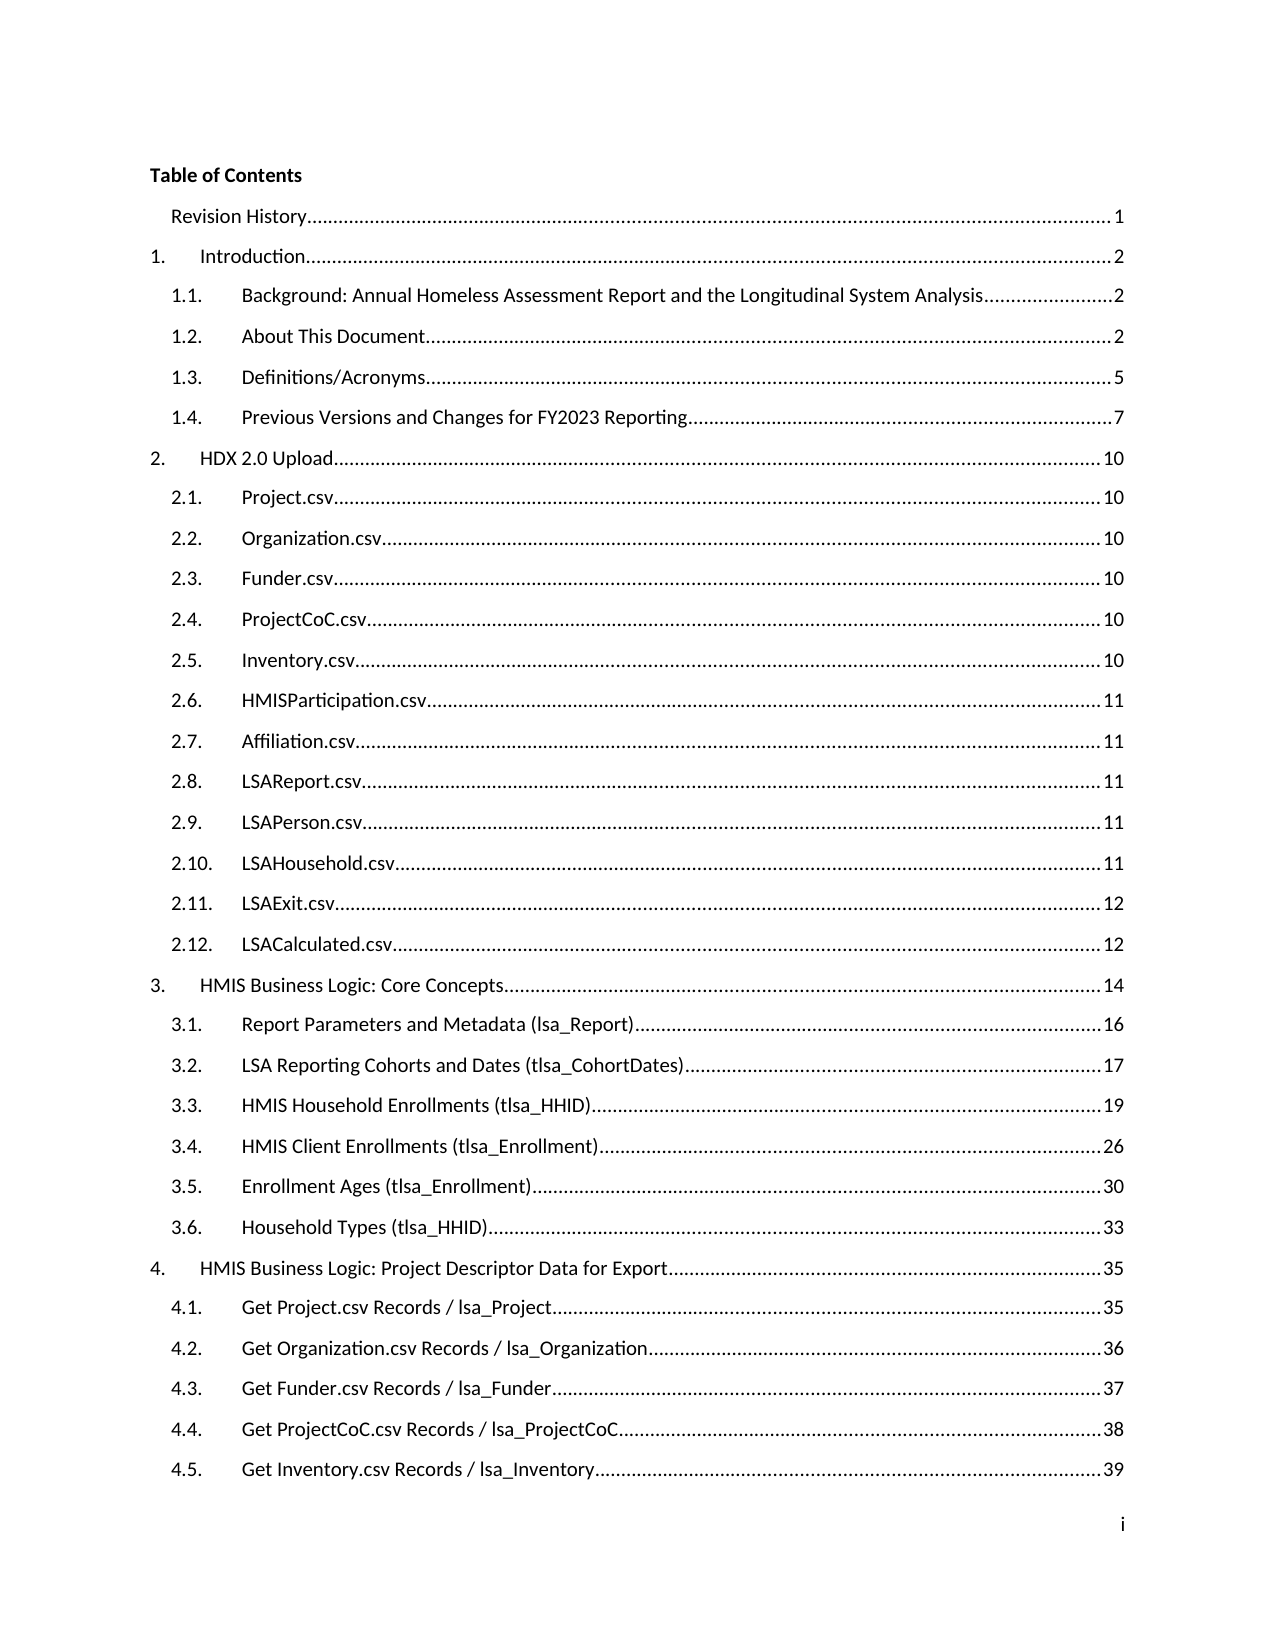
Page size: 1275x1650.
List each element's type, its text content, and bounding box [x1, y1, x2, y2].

text 4.2. Get Organization.csv Records / lsa_Organization 36 [171, 1335, 1125, 1360]
text Revision History 1 [171, 203, 1125, 228]
text 2.6. HMISParticipation.csv 11 [171, 687, 1125, 713]
text Table of Contents [150, 162, 1125, 188]
text 3.4. HMIS Client Enrollments (tlsa_Enrollment) 26 [171, 1133, 1125, 1158]
text 1.1. Background: Annual Homeless Assessment Report and the Longitudinal System Analysis 2 [171, 283, 1125, 308]
text 2.9. LSAPerson.csv 11 [171, 809, 1125, 835]
text 1.3. Definitions/Acronyms 5 [171, 364, 1125, 389]
text 3.1. Report Parameters and Metadata (lsa_Report) 16 [171, 1011, 1125, 1037]
text 3.3. HMIS Household Enrollments (tlsa_HHID) 19 [171, 1092, 1125, 1118]
text 4.4. Get ProjectCoC.csv Records / lsa_ProjectCoC 38 [171, 1416, 1125, 1441]
text 2.12. LSACalculated.csv 12 [171, 931, 1125, 957]
text 2.8. LSAReport.csv 11 [171, 769, 1125, 794]
text 2.4. ProjectCoC.csv 10 [171, 606, 1125, 632]
text 3.5. Enrollment Ages (tlsa_Enrollment) 30 [171, 1174, 1125, 1199]
text 2.11. LSAExit.csv 12 [171, 891, 1125, 916]
text 2.1. Project.csv 10 [171, 484, 1125, 510]
text 1.2. About This Document 2 [171, 323, 1125, 349]
text 2.2. Organization.csv 10 [171, 525, 1125, 550]
text 1. Introduction 2 [150, 243, 1125, 269]
text 4. HMIS Business Logic: Project Descriptor Data for Export 35 [150, 1255, 1125, 1280]
text 2.5. Inventory.csv 10 [171, 647, 1125, 672]
text 4.3. Get Funder.csv Records / lsa_Funder 37 [171, 1375, 1125, 1401]
text 2.7. Affiliation.csv 11 [171, 728, 1125, 753]
text 2. HDX 2.0 Upload 10 [150, 445, 1125, 471]
text 3. HMIS Business Logic: Core Concepts 14 [150, 972, 1125, 997]
text 3.6. Household Types (tlsa_HHID) 33 [171, 1214, 1125, 1240]
text 4.5. Get Inventory.csv Records / lsa_Inventory 39 [171, 1457, 1125, 1482]
text 1.4. Previous Versions and Changes for FY2023 Reporting 7 [171, 404, 1125, 430]
text 2.3. Funder.csv 10 [171, 566, 1125, 591]
text 4.1. Get Project.csv Records / lsa_Project 35 [171, 1294, 1125, 1319]
text 2.10. LSAHousehold.csv 11 [171, 850, 1125, 875]
text 3.2. LSA Reporting Cohorts and Dates (tlsa_CohortDates) 17 [171, 1052, 1125, 1077]
